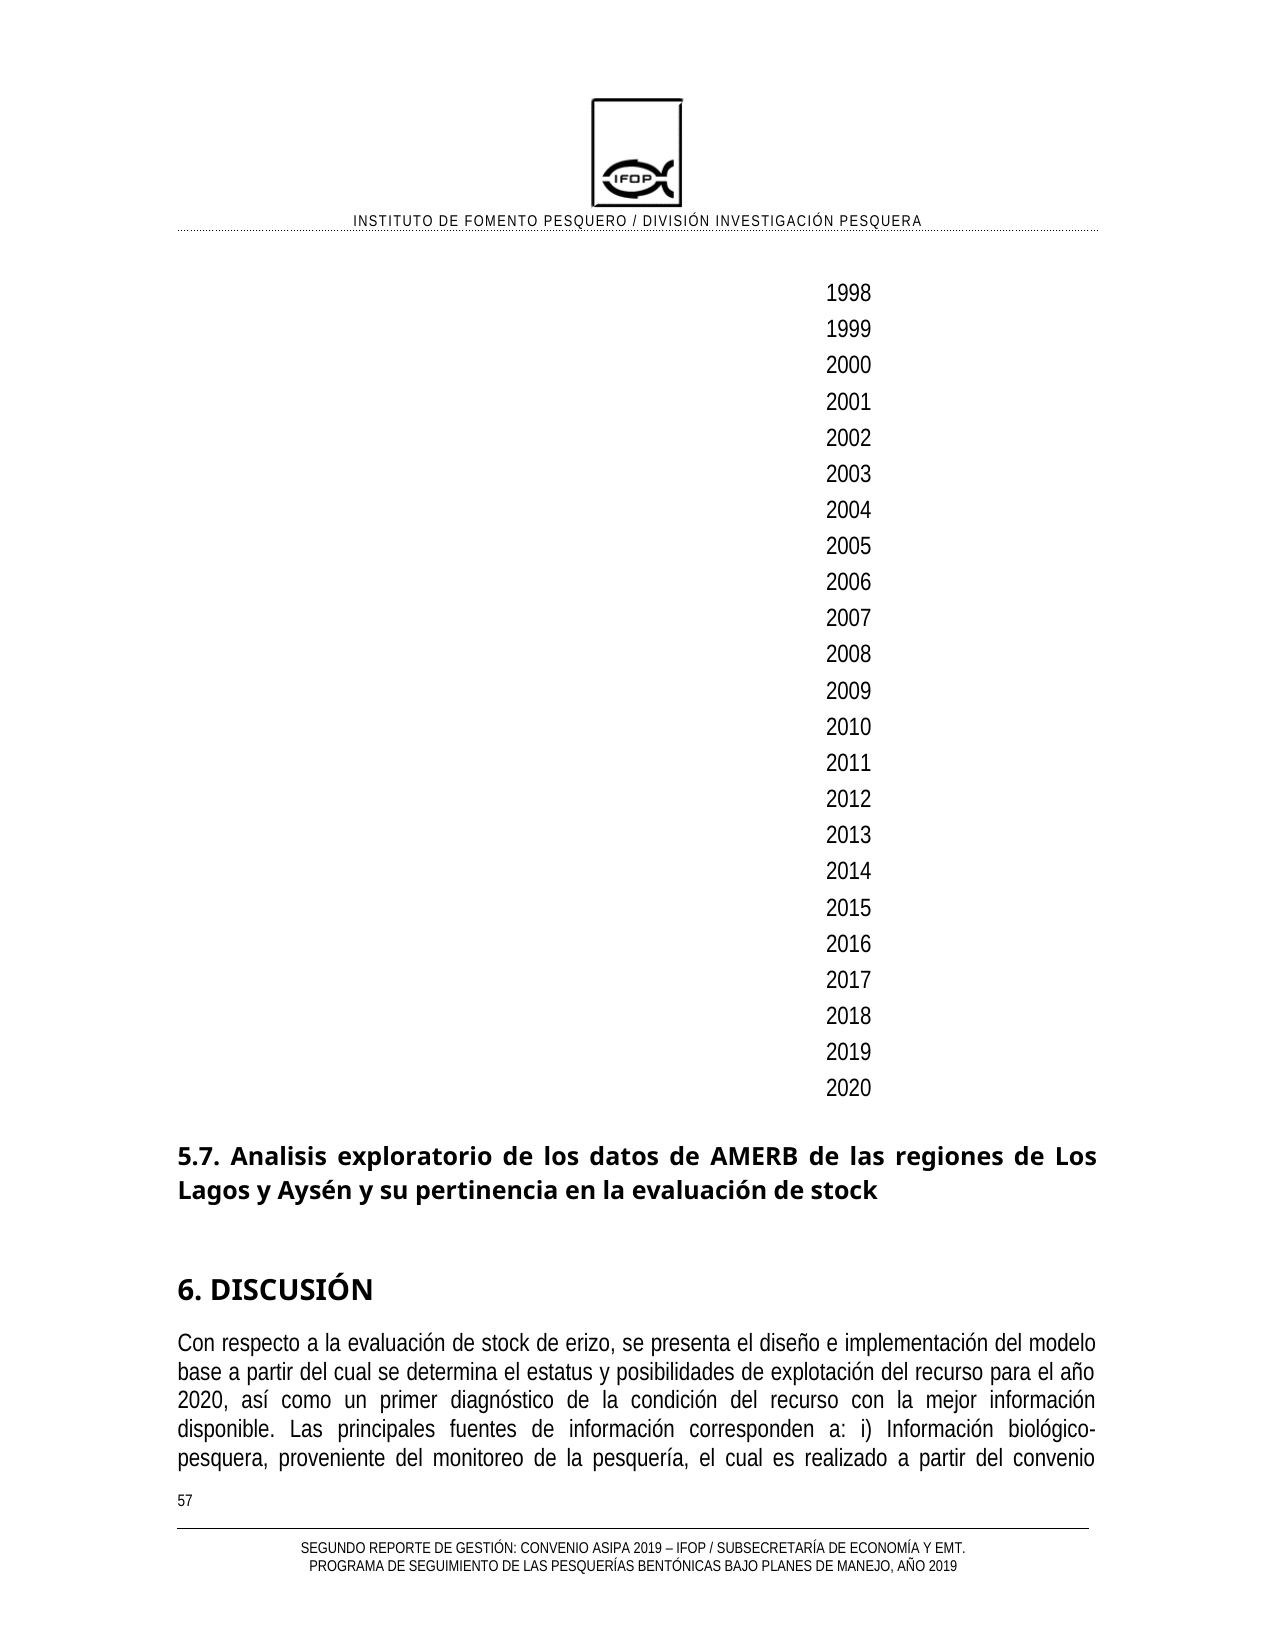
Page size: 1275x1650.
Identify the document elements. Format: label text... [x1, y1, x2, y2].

table_cell 2020 [166, 1070, 1275, 1106]
table_cell 2007 [166, 600, 1275, 636]
table_cell 2019 [166, 1033, 1275, 1069]
table_cell 2009 [166, 672, 1275, 708]
table_cell 2000 [166, 347, 1275, 383]
table_cell 2016 [166, 925, 1275, 961]
subtitle 6. DISCUSIÓN [177, 1269, 1098, 1309]
table_cell 2003 [166, 455, 1275, 491]
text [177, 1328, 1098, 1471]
table_cell 2008 [166, 636, 1275, 672]
table_cell 2004 [166, 491, 1275, 527]
table_cell 2001 [166, 383, 1275, 419]
table_cell 2012 [166, 780, 1275, 816]
table_cell 2002 [166, 419, 1275, 455]
table_cell 2015 [166, 889, 1275, 925]
table_cell 1999 [166, 310, 1275, 347]
subtitle 5.7. Analisis exploratorio de los datos de AMERB de las regiones de Los Lagos y Aysén y su pertinencia en la evaluación de stock [177, 1139, 1098, 1207]
table_cell 2017 [166, 961, 1275, 997]
table_cell 2011 [166, 744, 1275, 780]
table_cell 1998 [166, 274, 1275, 310]
table_cell 2010 [166, 708, 1275, 744]
table_cell 2005 [166, 527, 1275, 563]
table_cell 2006 [166, 564, 1275, 599]
table_cell 2014 [166, 853, 1275, 889]
table_cell 2018 [166, 997, 1275, 1033]
picture [590, 97, 685, 212]
table_cell 2013 [166, 816, 1275, 853]
